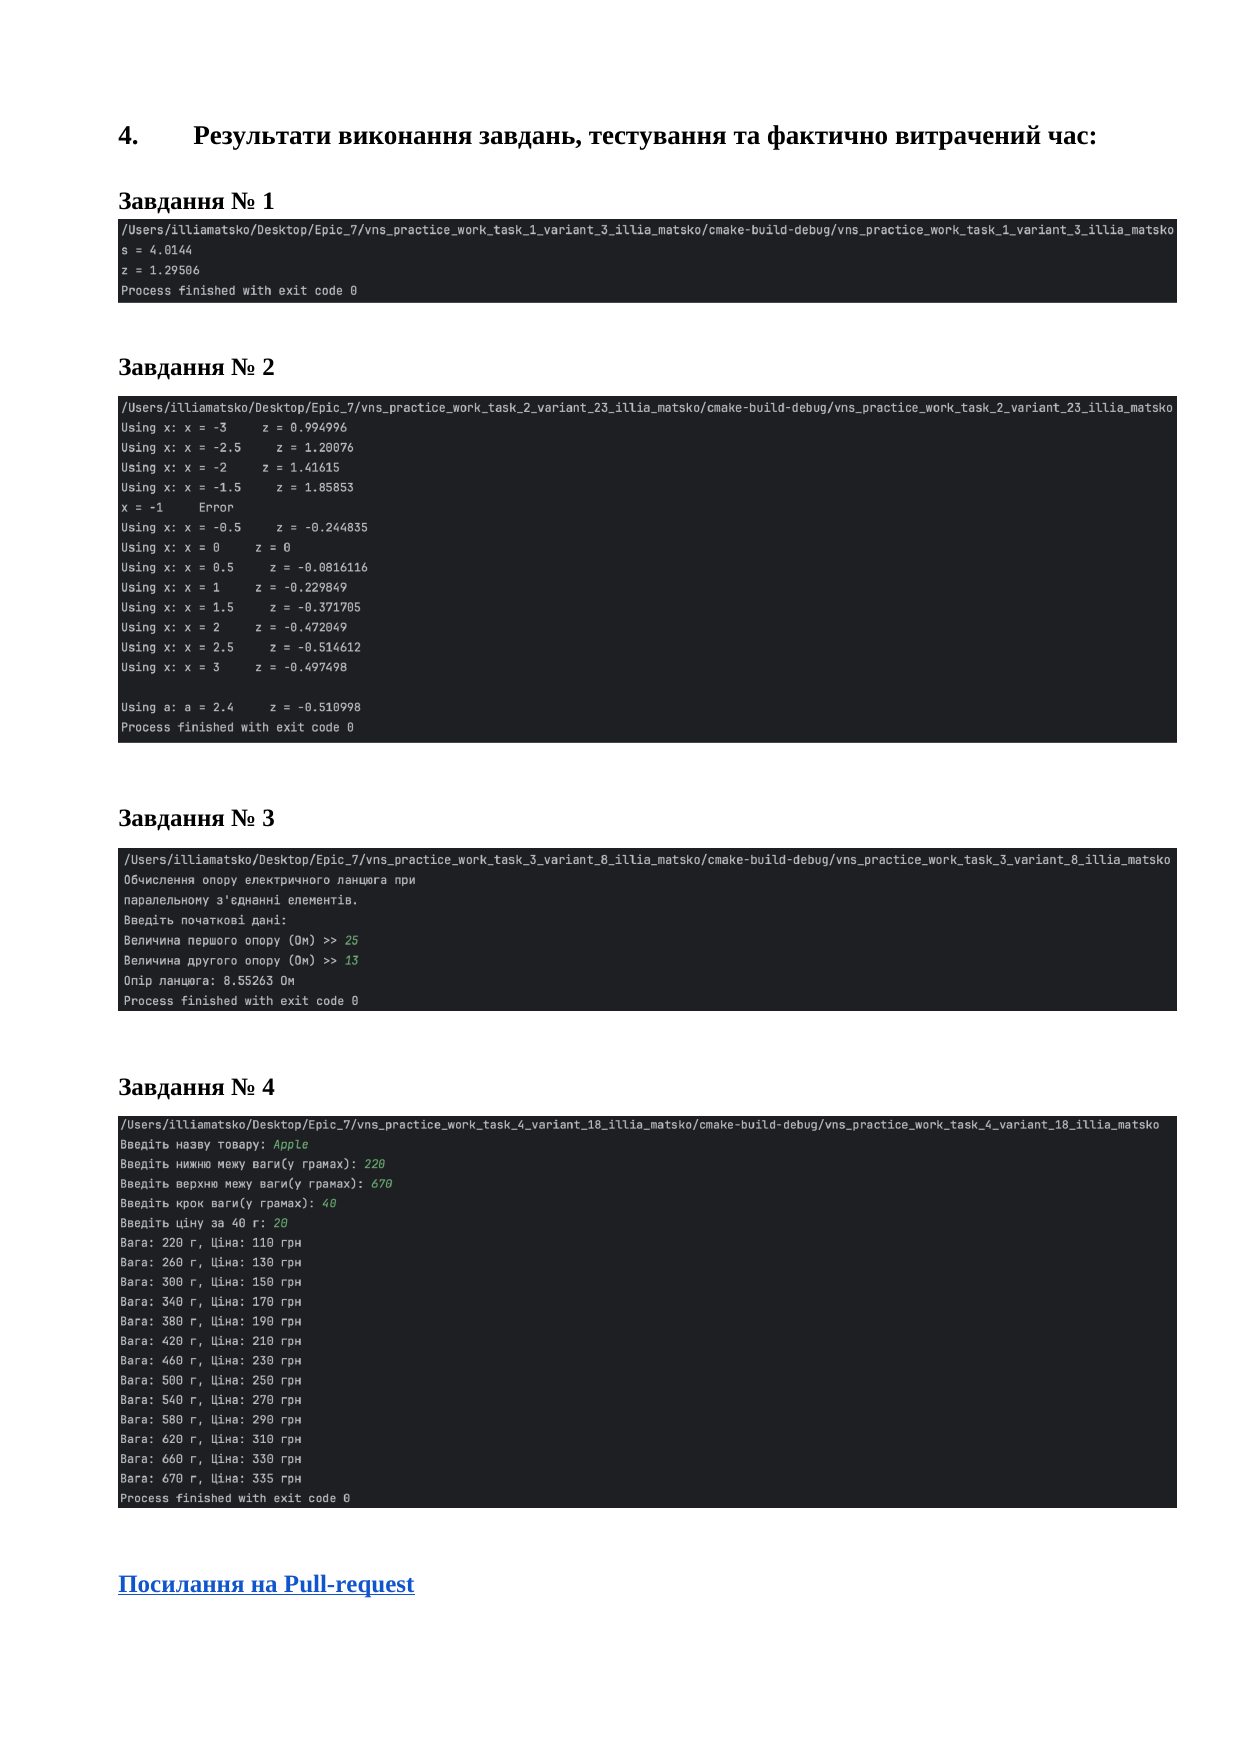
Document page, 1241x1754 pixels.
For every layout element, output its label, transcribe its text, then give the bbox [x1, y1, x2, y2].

picture [118, 1116, 1177, 1508]
picture [118, 848, 1177, 1011]
picture [118, 219, 1177, 303]
list Результати виконання завдань, тестування та фактично витрачений час: [118, 119, 1165, 150]
text Завдання № 1 [118, 186, 1165, 214]
text Завдання № 2 [118, 352, 1165, 381]
text Завдання № 4 [118, 1072, 1165, 1100]
text Завдання № 3 [118, 803, 1165, 832]
text Посилання на Pull-request [118, 1569, 1165, 1598]
picture [118, 396, 1177, 743]
